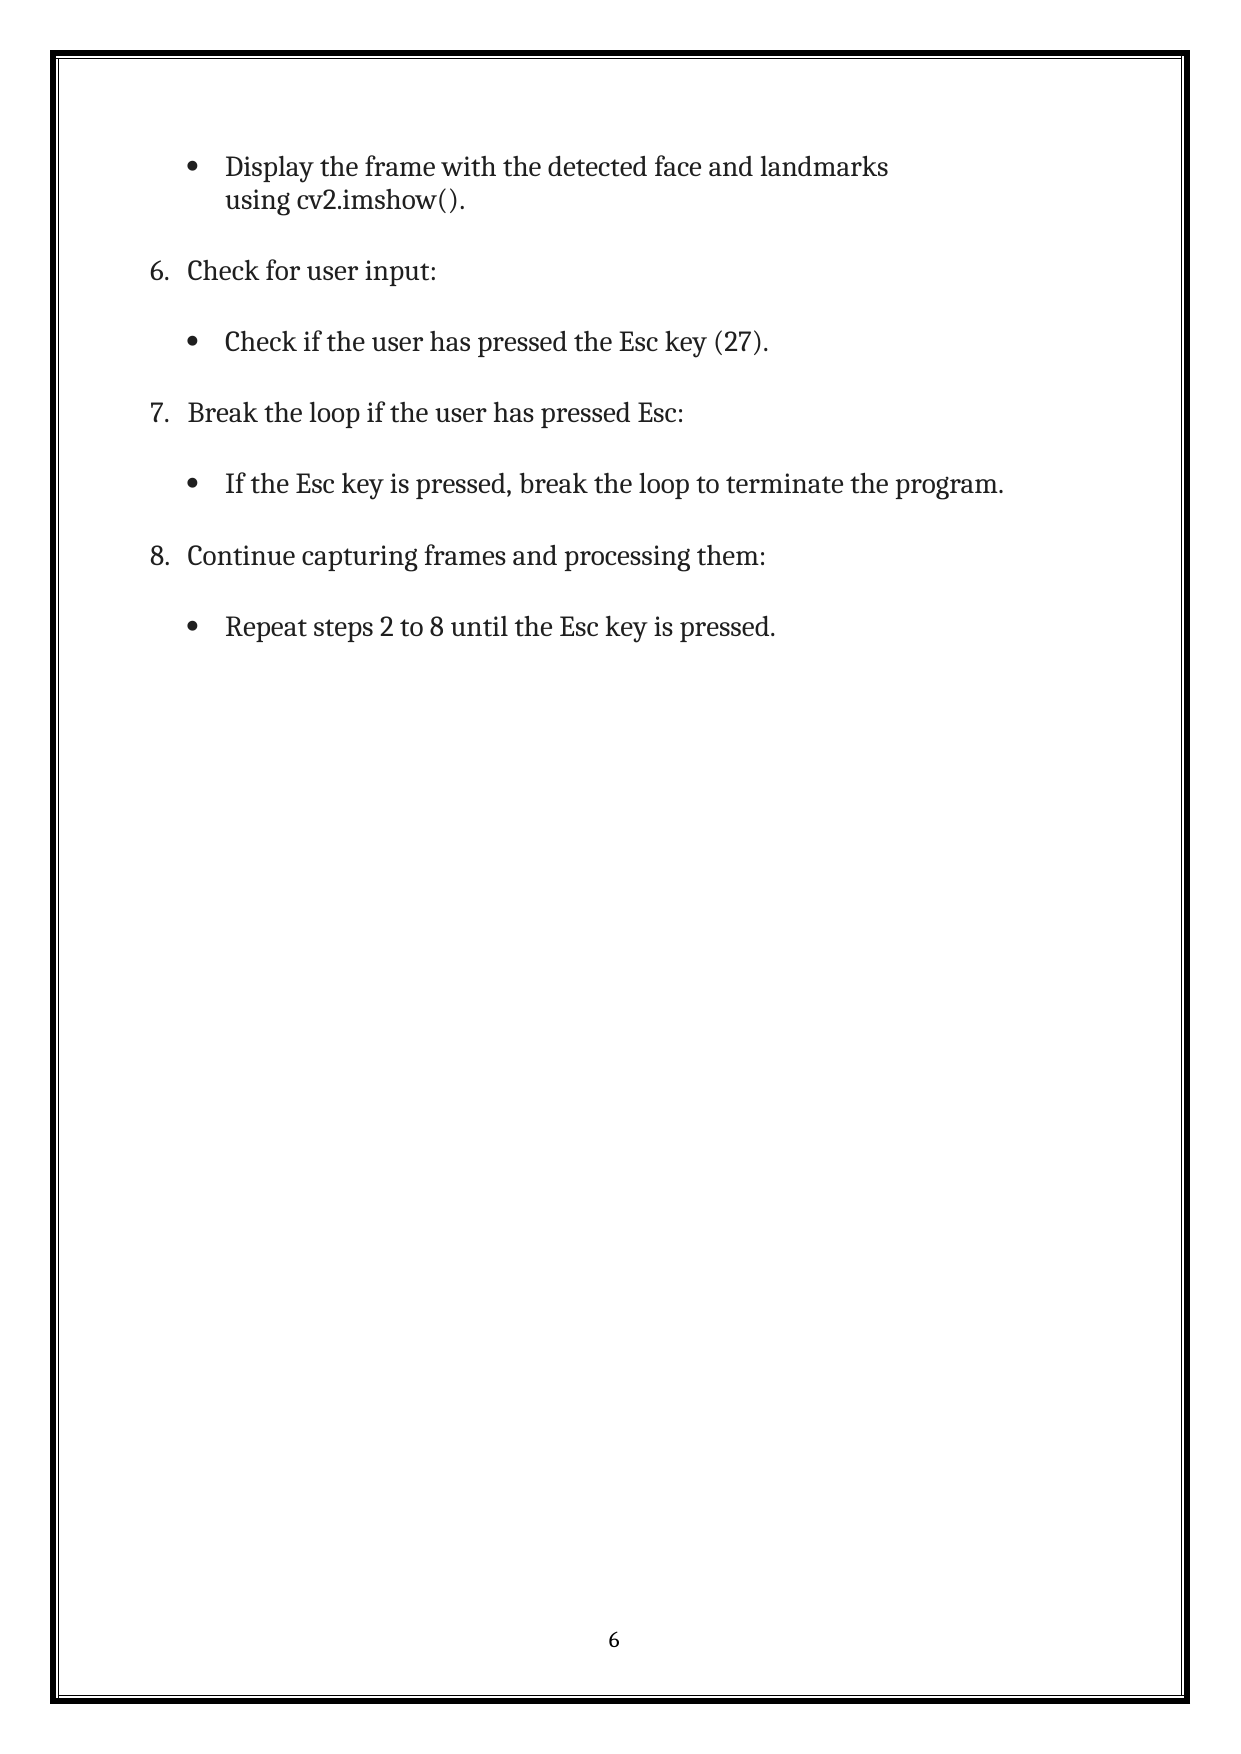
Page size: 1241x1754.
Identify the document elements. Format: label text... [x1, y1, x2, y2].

list Check for user input: [150, 254, 1090, 288]
list If the Esc key is pressed, break the loop to terminate the program. [187, 468, 1090, 501]
list Repeat steps 2 to 8 until the Esc key is pressed. [187, 610, 1090, 643]
list Check if the user has pressed the Esc key (27). [187, 326, 1090, 359]
list Continue capturing frames and processing them: [150, 539, 1090, 572]
list Break the loop if the user has pressed Esc: [150, 397, 1090, 430]
list Display the frame with the detected face and landmarks using cv2.imshow(). [187, 150, 1090, 217]
